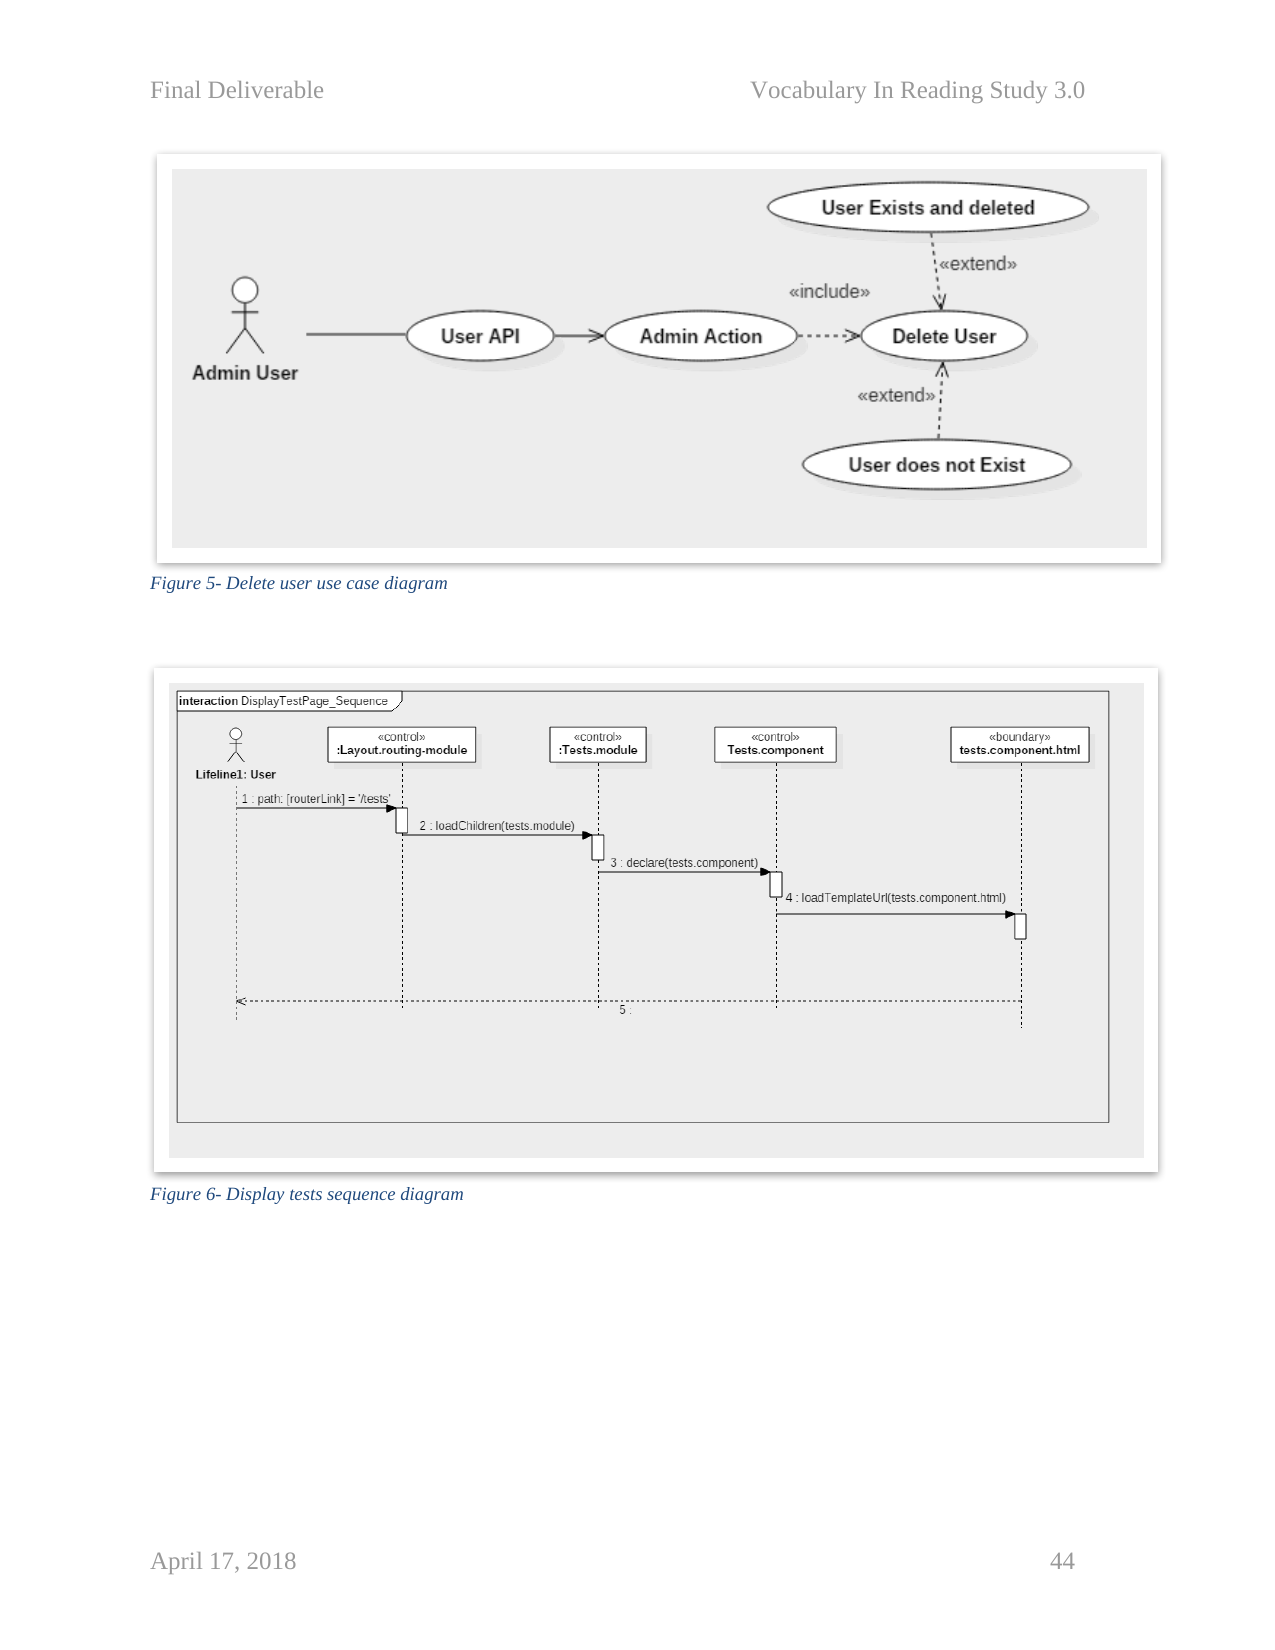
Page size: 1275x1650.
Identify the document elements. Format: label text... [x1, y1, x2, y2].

picture [169, 683, 1144, 1158]
picture [172, 169, 1147, 548]
